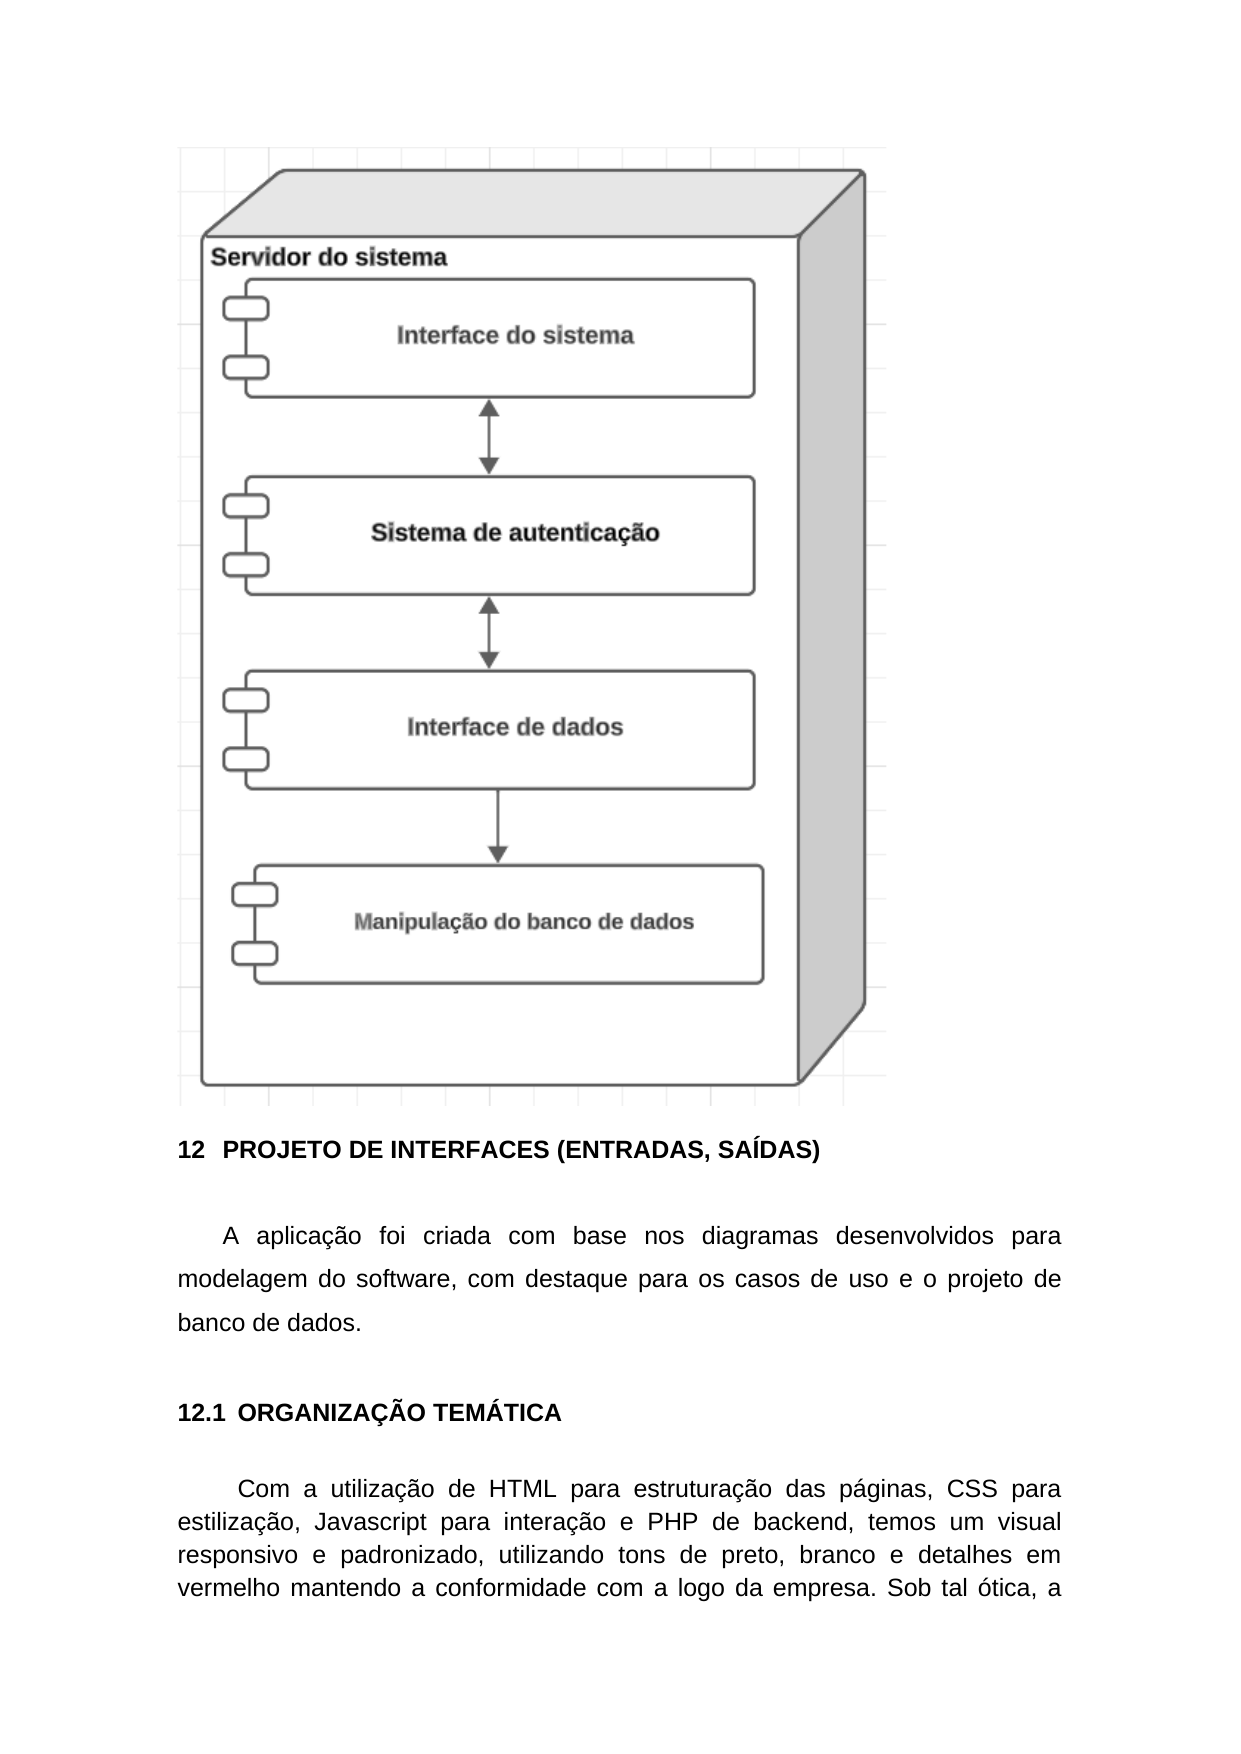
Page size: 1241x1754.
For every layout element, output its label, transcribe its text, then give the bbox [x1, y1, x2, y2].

text A aplicação foi criada com base nos diagramas desenvolvidos para modelagem do software, com destaque para os casos de uso e o projeto de banco de dados. [177, 1221, 1063, 1336]
subtitle PROJETO DE INTERFACES (ENTRADAS, SAÍDAS) [177, 1135, 1063, 1164]
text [177, 1474, 1063, 1602]
picture [177, 147, 887, 1106]
subtitle ORGANIZAÇÃO TEMÁTICA [177, 1398, 1063, 1427]
